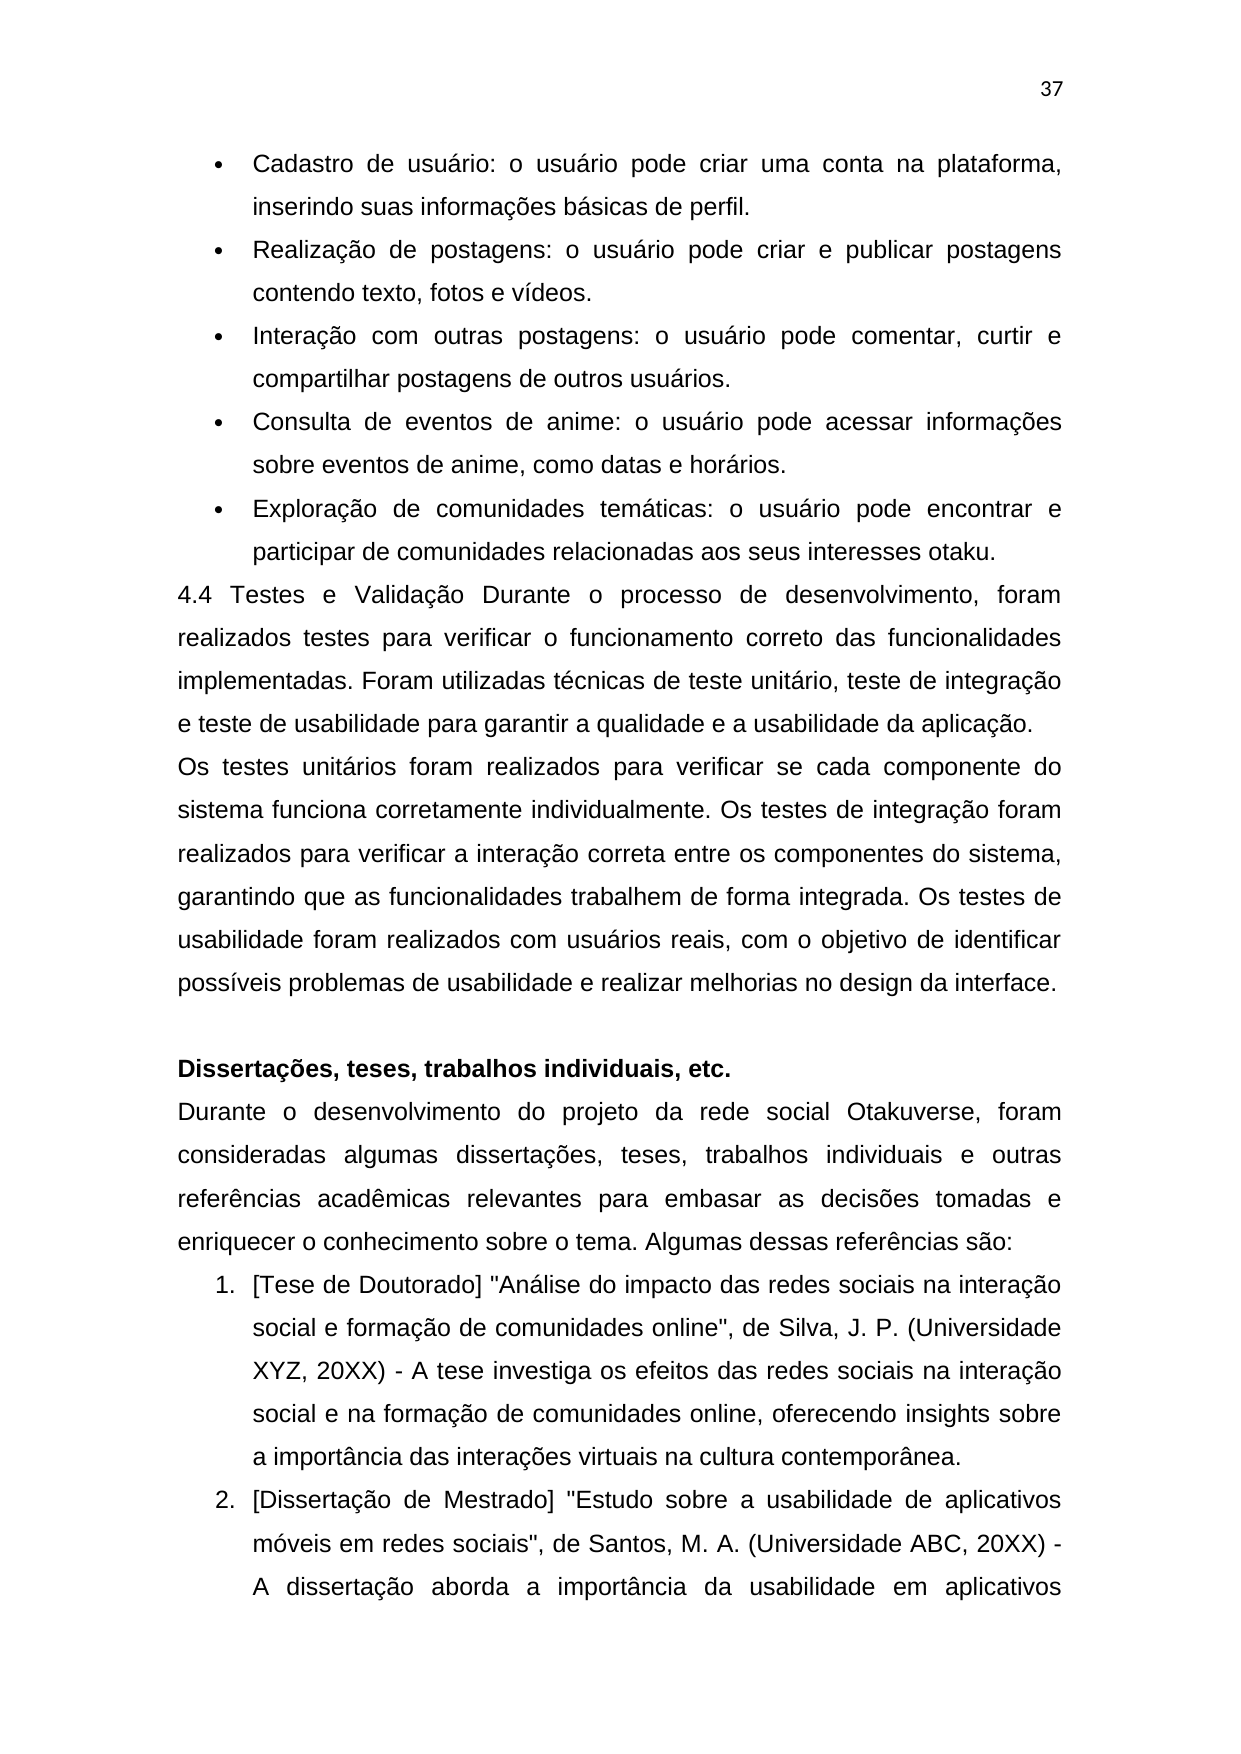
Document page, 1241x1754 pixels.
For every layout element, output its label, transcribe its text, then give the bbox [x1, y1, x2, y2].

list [215, 1485, 1063, 1600]
list Interação com outras postagens: o usuário pode comentar, curtir e compartilhar postagens de outros usuários. [215, 321, 1063, 393]
text Dissertações, teses, trabalhos individuais, etc. [177, 1054, 1063, 1083]
list Cadastro de usuário: o usuário pode criar uma conta na plataforma, inserindo suas informações básicas de perfil. [215, 148, 1063, 220]
text Os testes unitários foram realizados para verificar se cada componente do sistema funciona corretamente individualmente. Os testes de integração foram realizados para verificar a interação correta entre os componentes do sistema, garantindo que as funcionalidades trabalhem de forma integrada. Os testes de usabilidade foram realizados com usuários reais, com o objetivo de identificar possíveis problemas de usabilidade e realizar melhorias no design da interface. [177, 752, 1063, 997]
text 4.4 Testes e Validação Durante o processo de desenvolvimento, foram realizados testes para verificar o funcionamento correto das funcionalidades implementadas. Foram utilizadas técnicas de teste unitário, teste de integração e teste de usabilidade para garantir a qualidade e a usabilidade da aplicação. [177, 580, 1063, 738]
text Durante o desenvolvimento do projeto da rede social Otakuverse, foram consideradas algumas dissertações, teses, trabalhos individuais e outras referências acadêmicas relevantes para embasar as decisões tomadas e enriquecer o conhecimento sobre o tema. Algumas dessas referências são: [177, 1097, 1063, 1255]
list Exploração de comunidades temáticas: o usuário pode encontrar e participar de comunidades relacionadas aos seus interesses otaku. [215, 493, 1063, 565]
list Consulta de eventos de anime: o usuário pode acessar informações sobre eventos de anime, como datas e horários. [215, 407, 1063, 479]
list [Tese de Doutorado] "Análise do impacto das redes sociais na interação social e formação de comunidades online", de Silva, J. P. (Universidade XYZ, 20XX) - A tese investiga os efeitos das redes sociais na interação social e na formação de comunidades online, oferecendo insights sobre a importância das interações virtuais na cultura contemporânea. [215, 1270, 1063, 1471]
list Realização de postagens: o usuário pode criar e publicar postagens contendo texto, fotos e vídeos. [215, 235, 1063, 307]
